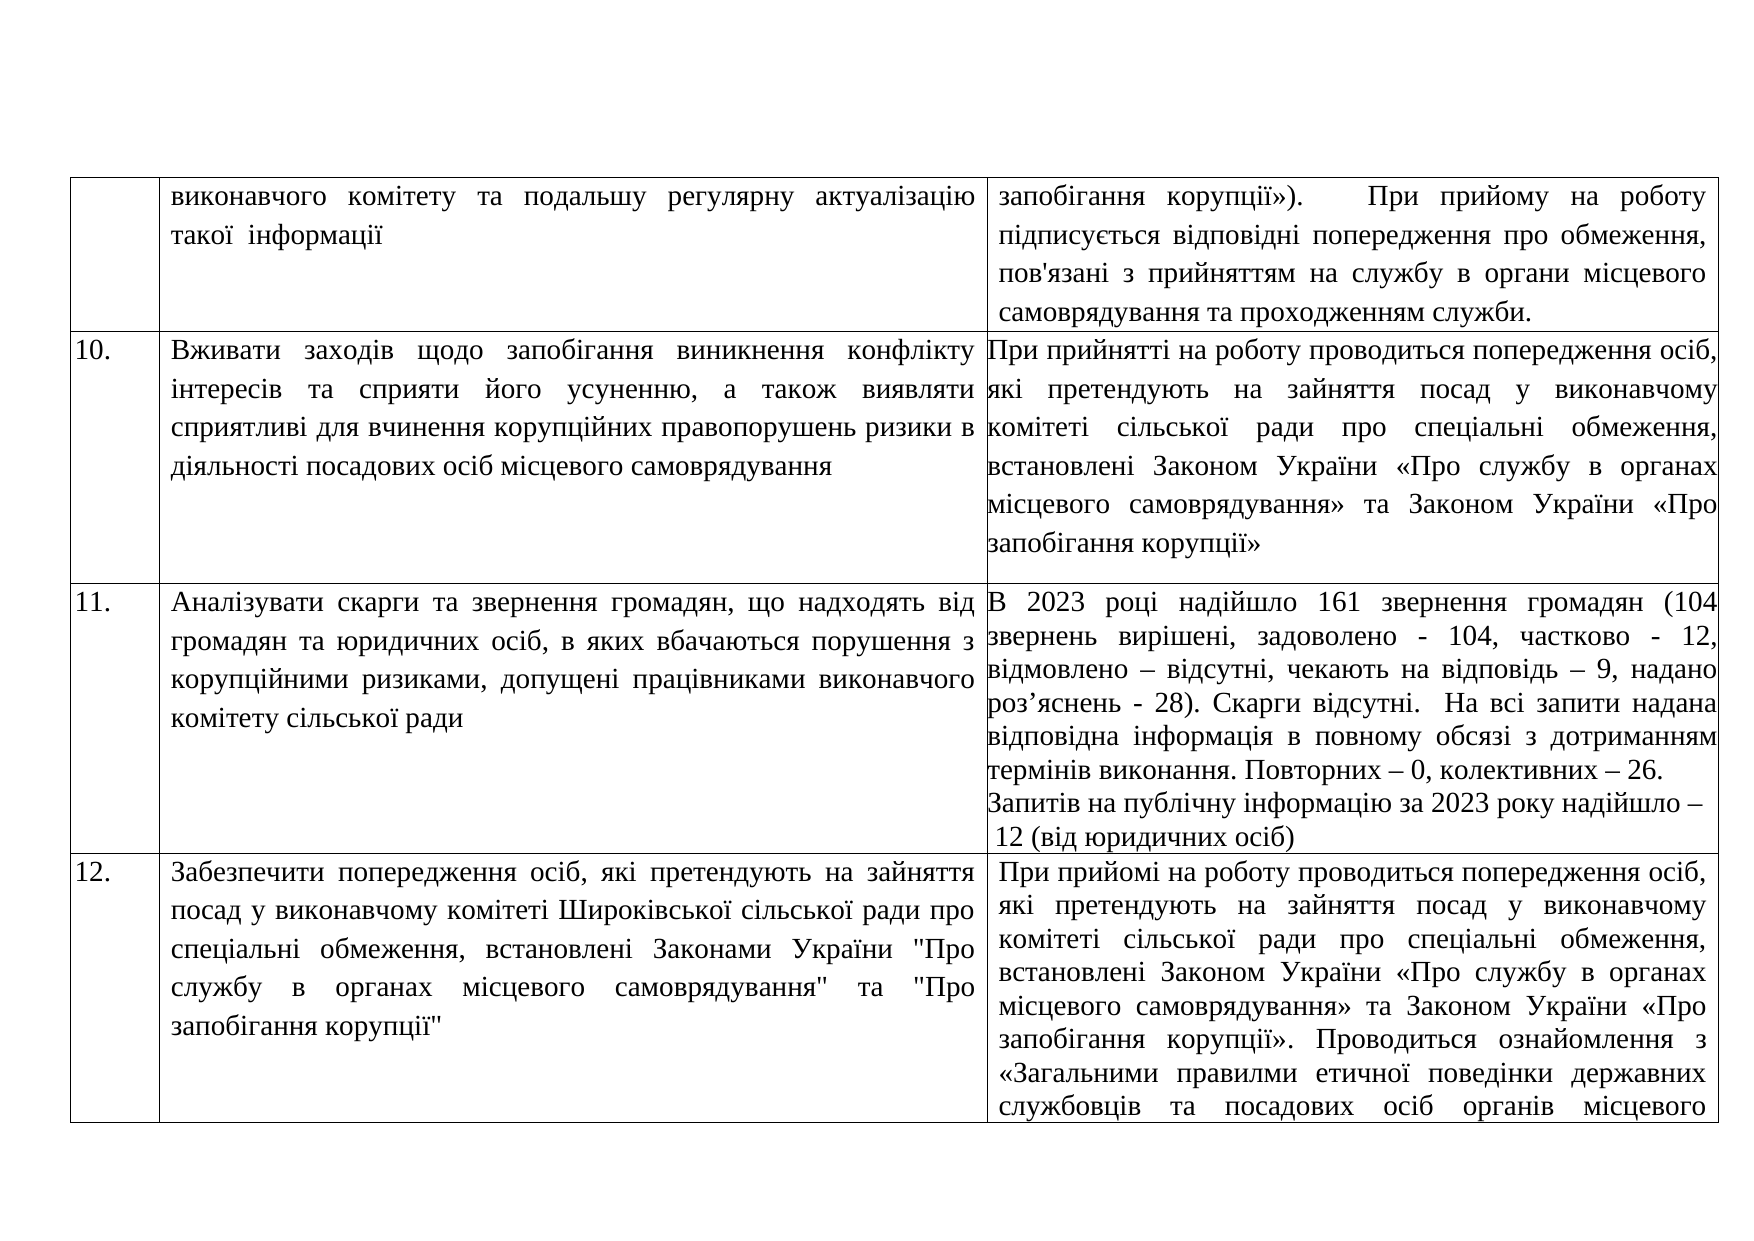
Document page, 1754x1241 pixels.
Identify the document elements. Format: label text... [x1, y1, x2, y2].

table_cell [71, 178, 159, 331]
table_cell Вживати заходів щодо запобігання виникнення конфлікту інтересів та сприяти його усуненню, а також виявляти сприятливі для вчинення корупційних правопорушень ризики в діяльності посадових осіб місцевого самоврядування [160, 332, 987, 583]
table_cell [71, 332, 159, 583]
table_cell [71, 854, 159, 1122]
table_cell [71, 584, 159, 853]
table_cell В 2023 році надійшло 161 звернення громадян (104 звернень вирішені, задоволено - 104, частково - 12, відмовлено – відсутні, чекають на відповідь – 9, надано роз’яснень - 28). Скарги відсутні. На всі запити надана відповідна інформація в повному обсязі з дотриманням термінів виконання. Повторних – 0, колективних – 26. Запитів на публічну інформацію за 2023 року надійшло – 12 (від юридичних осіб) [988, 584, 1718, 853]
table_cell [988, 178, 1718, 331]
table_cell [160, 178, 987, 331]
table_cell При прийнятті на роботу проводиться попередження осіб, які претендують на зайняття посад у виконавчому комітеті сільської ради про спеціальні обмеження, встановлені Законом України «Про службу в органах місцевого самоврядування» та Законом України «Про запобігання корупції» [988, 332, 1718, 583]
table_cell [160, 854, 987, 1122]
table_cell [988, 854, 1718, 1122]
table_cell Аналізувати скарги та звернення громадян, що надходять від громадян та юридичних осіб, в яких вбачаються порушення з корупційними ризиками, допущені працівниками виконавчого комітету сільської ради [160, 584, 987, 853]
